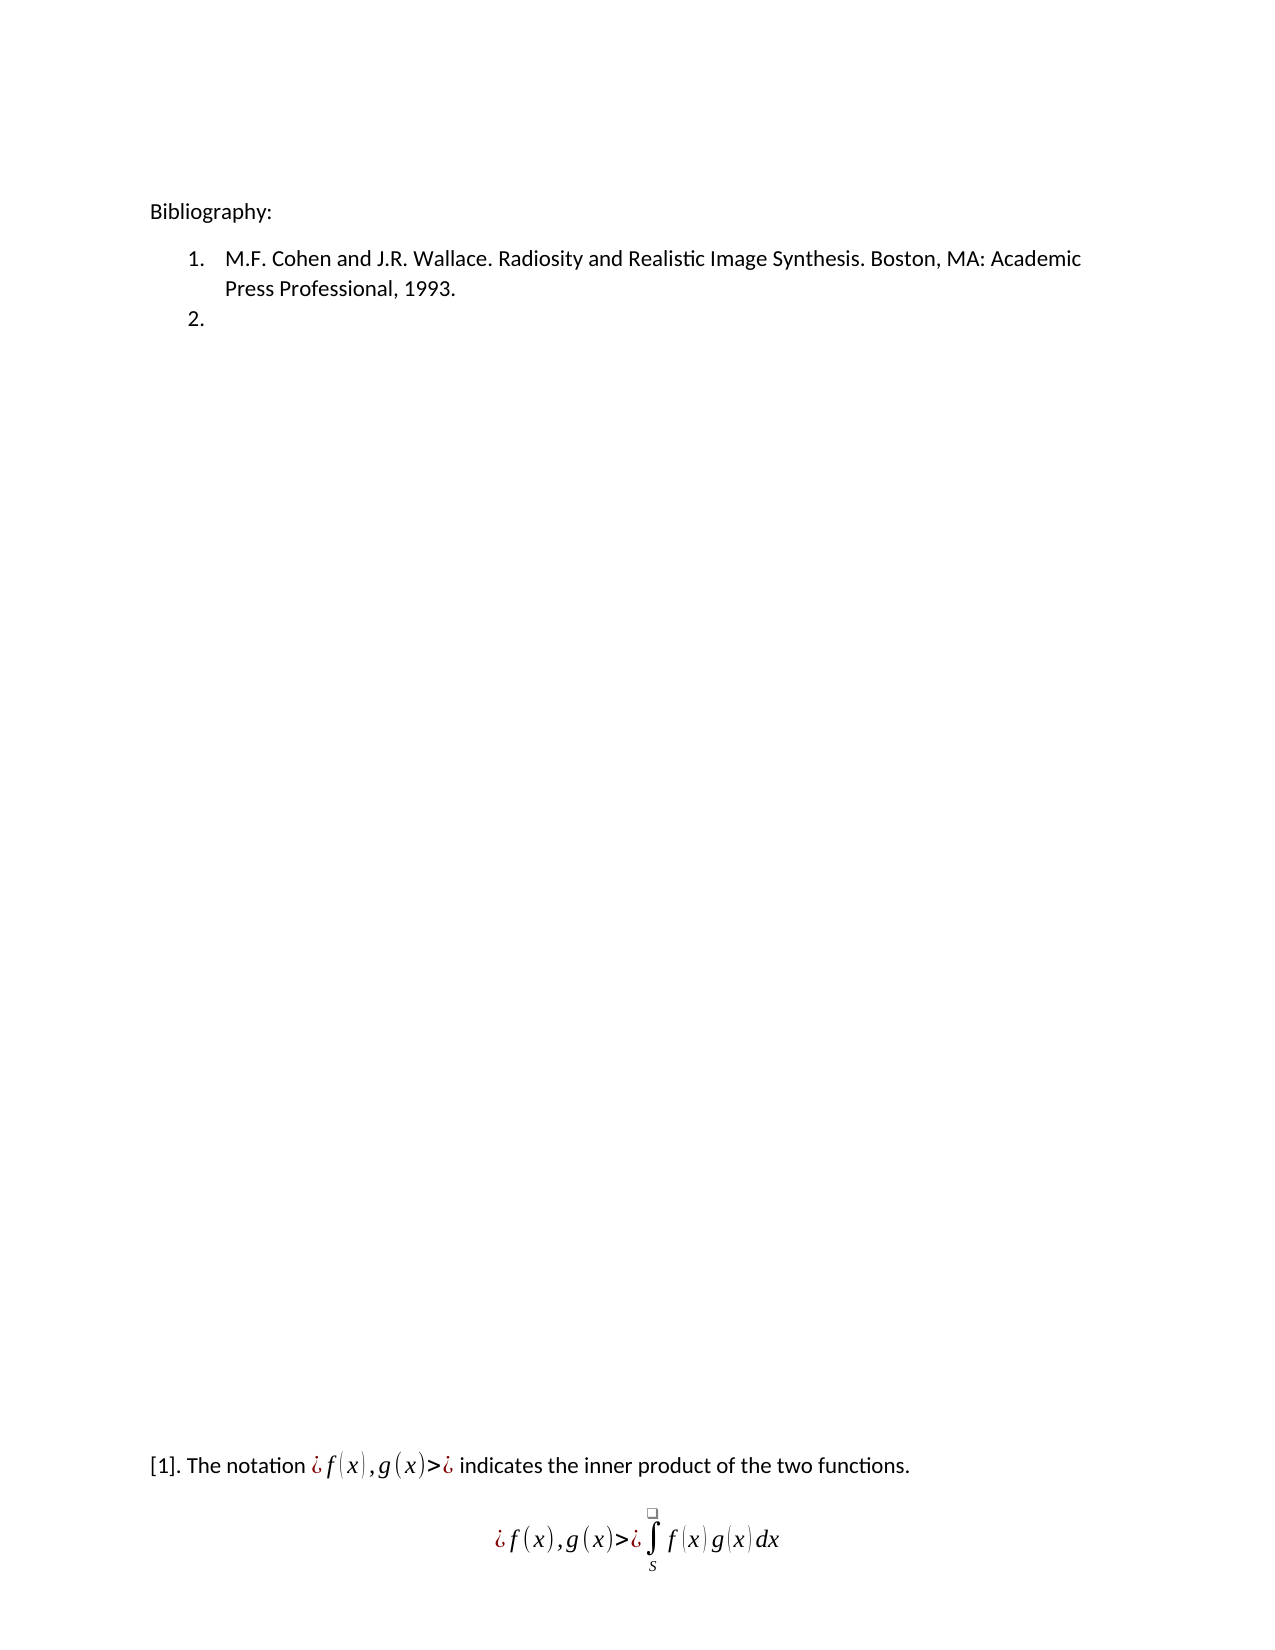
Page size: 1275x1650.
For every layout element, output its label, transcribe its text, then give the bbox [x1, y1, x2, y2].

text Bibliography: [150, 197, 1125, 225]
list M.F. Cohen and J.R. Wallace. Radiosity and Realistic Image Synthesis. Boston, MA: Academic Press Professional, 1993. [187, 244, 1125, 302]
